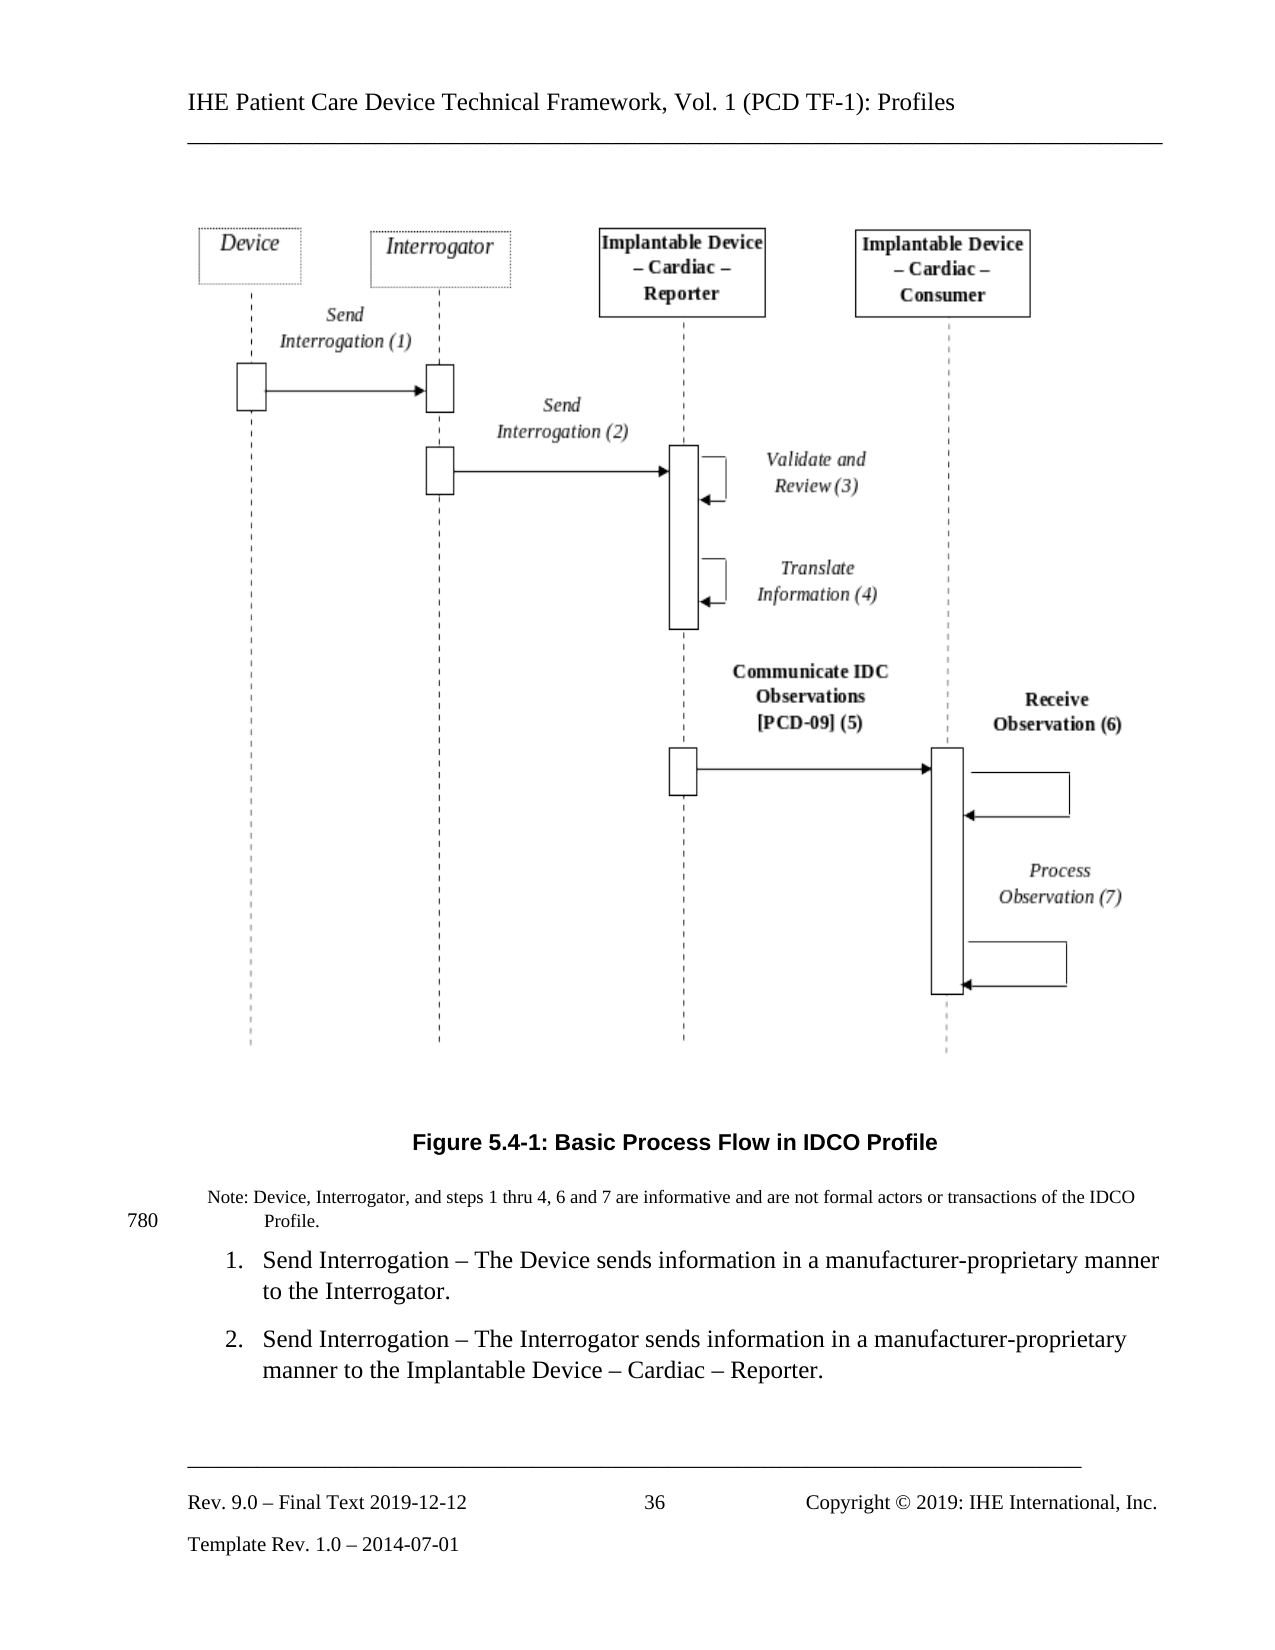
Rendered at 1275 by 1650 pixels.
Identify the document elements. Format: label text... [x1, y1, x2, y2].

list Send Interrogation – The Device sends information in a manufacturer-proprietary manner to the Interrogator. [225, 1245, 1162, 1305]
title Figure 5.4-1: Basic Process Flow in IDCO Profile [187, 1129, 1162, 1155]
list Send Interrogation – The Interrogator sends information in a manufacturer-proprietary manner to the Implantable Device – Cardiac – Reporter. [225, 1324, 1162, 1384]
text Note: Device, Interrogator, and steps 1 thru 4, 6 and 7 are informative and are not formal actors or transactions of the IDCO Profile. [207, 1186, 1162, 1231]
